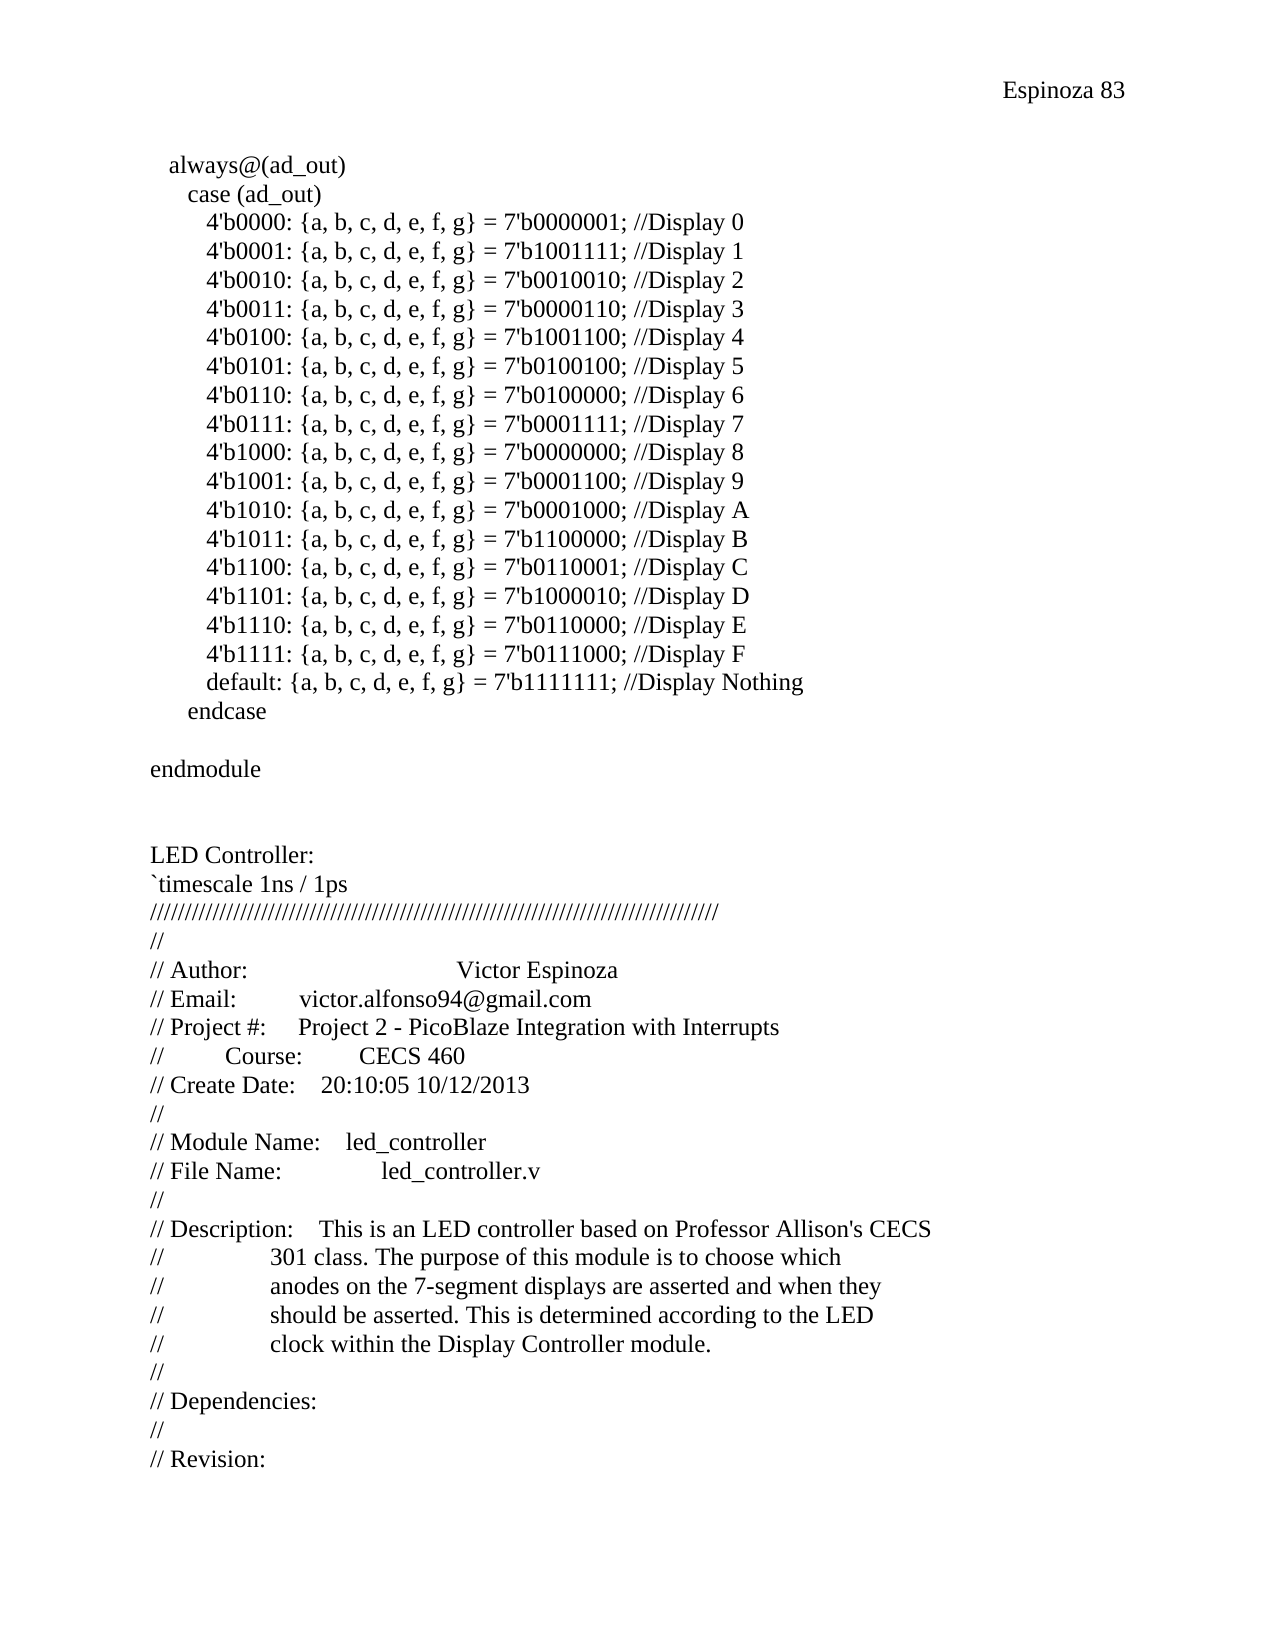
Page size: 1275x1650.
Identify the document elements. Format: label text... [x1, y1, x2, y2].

text 4'b1111: {a, b, c, d, e, f, g} = 7'b0111000; //Display F [150, 639, 1125, 667]
text 4'b0100: {a, b, c, d, e, f, g} = 7'b1001100; //Display 4 [150, 322, 1125, 351]
text ////////////////////////////////////////////////////////////////////////////////// [150, 897, 1125, 926]
text // Module Name: led_controller [150, 1127, 1125, 1156]
text // Author: Victor Espinoza [150, 955, 1125, 984]
text // [150, 1099, 1125, 1127]
text // Description: This is an LED controller based on Professor Allison's CECS [150, 1214, 1125, 1242]
text case (ad_out) [150, 179, 1125, 207]
text `timescale 1ns / 1ps [150, 869, 1125, 897]
text // [150, 1357, 1125, 1386]
text 4'b1011: {a, b, c, d, e, f, g} = 7'b1100000; //Display B [150, 524, 1125, 552]
text // File Name: led_controller.v [150, 1156, 1125, 1185]
text // Dependencies: [150, 1386, 1125, 1415]
text 4'b1101: {a, b, c, d, e, f, g} = 7'b1000010; //Display D [150, 581, 1125, 610]
text // [150, 1185, 1125, 1214]
text LED Controller: [150, 840, 1125, 869]
text 4'b0001: {a, b, c, d, e, f, g} = 7'b1001111; //Display 1 [150, 236, 1125, 265]
text 4'b0111: {a, b, c, d, e, f, g} = 7'b0001111; //Display 7 [150, 409, 1125, 437]
text 4'b0010: {a, b, c, d, e, f, g} = 7'b0010010; //Display 2 [150, 265, 1125, 294]
text endcase [150, 696, 1125, 725]
text // Course: CECS 460 [150, 1041, 1125, 1070]
text 4'b0101: {a, b, c, d, e, f, g} = 7'b0100100; //Display 5 [150, 351, 1125, 380]
text 4'b1001: {a, b, c, d, e, f, g} = 7'b0001100; //Display 9 [150, 466, 1125, 495]
text endmodule [150, 754, 1125, 782]
text 4'b0011: {a, b, c, d, e, f, g} = 7'b0000110; //Display 3 [150, 294, 1125, 322]
text // should be asserted. This is determined according to the LED [150, 1300, 1125, 1329]
text // Create Date: 20:10:05 10/12/2013 [150, 1070, 1125, 1099]
text // Revision: [150, 1444, 1125, 1472]
text 4'b1000: {a, b, c, d, e, f, g} = 7'b0000000; //Display 8 [150, 437, 1125, 466]
text 4'b1110: {a, b, c, d, e, f, g} = 7'b0110000; //Display E [150, 610, 1125, 639]
text // Email: victor.alfonso94@gmail.com [150, 984, 1125, 1012]
text // clock within the Display Controller module. [150, 1329, 1125, 1357]
text 4'b0000: {a, b, c, d, e, f, g} = 7'b0000001; //Display 0 [150, 207, 1125, 236]
text // [150, 1415, 1125, 1444]
text 4'b0110: {a, b, c, d, e, f, g} = 7'b0100000; //Display 6 [150, 380, 1125, 409]
text // Project #: Project 2 - PicoBlaze Integration with Interrupts [150, 1012, 1125, 1041]
text 4'b1010: {a, b, c, d, e, f, g} = 7'b0001000; //Display A [150, 495, 1125, 524]
text always@(ad_out) [150, 150, 1125, 179]
text // anodes on the 7-segment displays are asserted and when they [150, 1271, 1125, 1300]
text default: {a, b, c, d, e, f, g} = 7'b1111111; //Display Nothing [150, 667, 1125, 696]
text 4'b1100: {a, b, c, d, e, f, g} = 7'b0110001; //Display C [150, 552, 1125, 581]
text // 301 class. The purpose of this module is to choose which [150, 1242, 1125, 1271]
text // [150, 926, 1125, 955]
